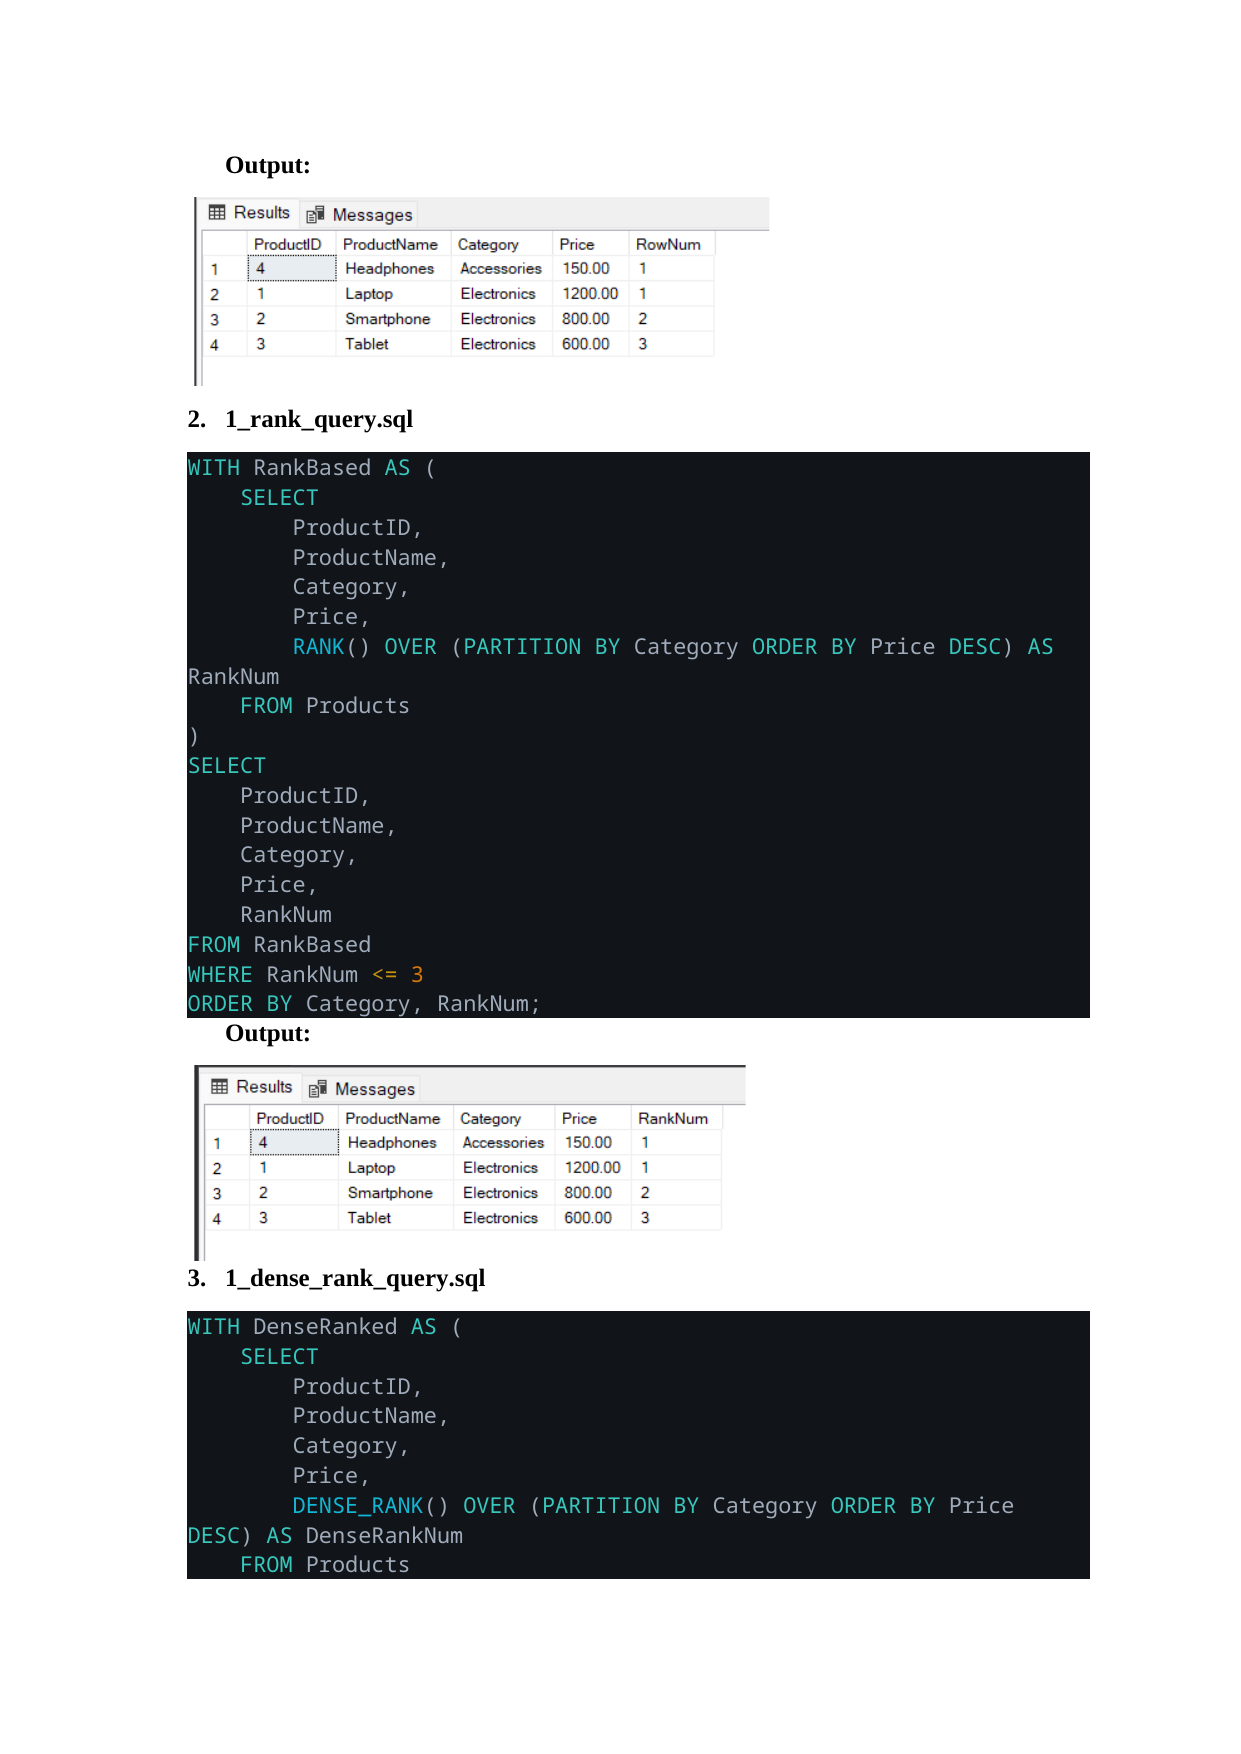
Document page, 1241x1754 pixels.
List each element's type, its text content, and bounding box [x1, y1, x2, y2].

text SELECT [187, 1341, 1090, 1371]
text WHERE RankNum <= 3 [187, 958, 1090, 988]
text ORDER BY Category, RankNum; [187, 988, 1090, 1018]
text Output: [150, 1018, 1090, 1047]
text ProductID, [187, 1371, 1090, 1400]
text ProductID, [187, 512, 1090, 541]
text SELECT [187, 750, 1090, 780]
text ProductName, [187, 1400, 1090, 1430]
list 1_dense_rank_query.sql [187, 1263, 1090, 1292]
text ProductName, [187, 541, 1090, 571]
text SELECT [187, 482, 1090, 512]
picture [194, 197, 770, 386]
text RankNum [187, 899, 1090, 929]
text ) [187, 720, 1090, 750]
text Price, [187, 601, 1090, 631]
text Category, [187, 839, 1090, 869]
picture [194, 1065, 746, 1261]
list 1_rank_query.sql [187, 404, 1090, 433]
text FROM Products [187, 1549, 1090, 1579]
text FROM Products [187, 690, 1090, 720]
text Output: [150, 150, 1090, 179]
text RANK() OVER (PARTITION BY Category ORDER BY Price DESC) AS RankNum [187, 631, 1090, 690]
text Category, [187, 571, 1090, 601]
text ProductName, [187, 809, 1090, 839]
text ProductID, [187, 780, 1090, 809]
text WITH DenseRanked AS ( [187, 1311, 1090, 1341]
text Price, [187, 1460, 1090, 1490]
text DENSE_RANK() OVER (PARTITION BY Category ORDER BY Price DESC) AS DenseRankNum [187, 1490, 1090, 1549]
text FROM RankBased [187, 929, 1090, 958]
text WITH RankBased AS ( [187, 452, 1090, 482]
text Category, [187, 1430, 1090, 1460]
text Price, [187, 869, 1090, 899]
